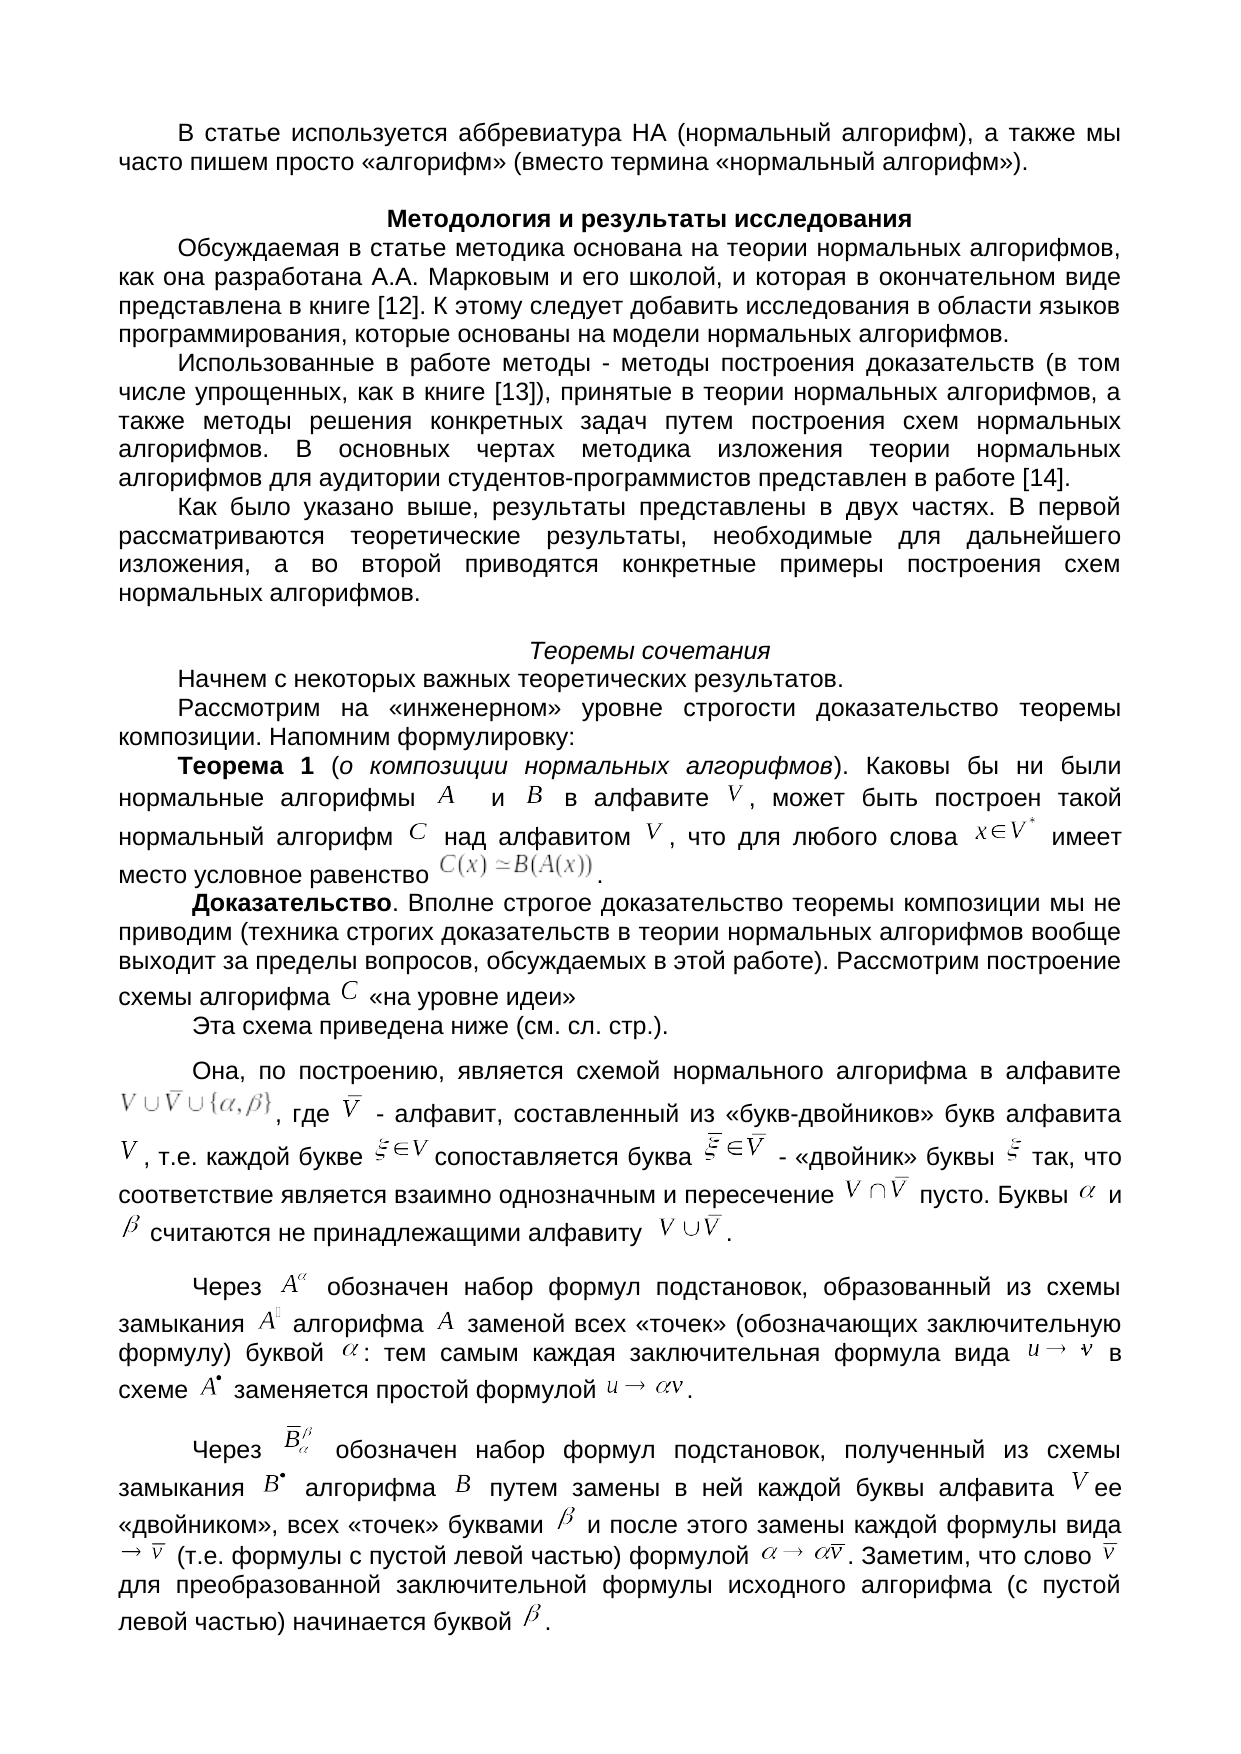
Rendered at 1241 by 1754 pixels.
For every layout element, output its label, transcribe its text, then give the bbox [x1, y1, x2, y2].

text Как было указано выше, результаты представлены в двух частях. В первой рассматриваются теоретические результаты, необходимые для дальнейшего изложения, а во второй приводятся конкретные примеры построения схем нормальных алгорифмов. [118, 492, 1122, 607]
text Обсуждаемая в статье методика основана на теории нормальных алгорифмов, как она разработана А.А. Марковым и его школой, и которая в окончательном виде представлена в книге [12]. К этому следует добавить исследования в области языков программирования, которые основаны на модели нормальных алгорифмов. [118, 233, 1122, 348]
text Теорема 1 (о композиции нормальных алгорифмов). Каковы бы ни были нормальные алгорифмы и в алфавите , может быть построен такой нормальный алгорифм над алфавитом , что для любого слова имеет место условное равенство . [118, 751, 1122, 888]
text Методология и результаты исследования [118, 204, 1122, 233]
text Через обозначен набор формул подстановок, полученный из схемы замыкания алгорифма путем замены в ней каждой буквы алфавита ее «двойником», всех «точек» буквами и после этого замены каждой формулы вида (т.е. формулы с пустой левой частью) формулой . Заметим, что слово для преобразованной заключительной формулы исходного алгорифма (с пустой левой частью) начинается буквой . [118, 1420, 1122, 1636]
text Она, по построению, является схемой нормального алгорифма в алфавите , где - алфавит, составленный из «букв-двойников» букв алфавита , т.е. каждой букве сопоставляется буква - «двойник» буквы так, что соответствие является взаимно однозначным и пересечение пусто. Буквы и считаются не принадлежащими алфавиту . [118, 1056, 1122, 1247]
text Доказательство. Вполне строгое доказательство теоремы композиции мы не приводим (техника строгих доказательств в теории нормальных алгорифмов вообще выходит за пределы вопросов, обсуждаемых в этой работе). Рассмотрим построение схемы алгорифма «на уровне идеи» [118, 888, 1122, 1011]
text Рассмотрим на «инженерном» уровне строгости доказательство теоремы композиции. Напомним формулировку: [118, 693, 1122, 751]
text Использованные в работе методы - методы построения доказательств (в том числе упрощенных, как в книге [13]), принятые в теории нормальных алгорифмов, а также методы решения конкретных задач путем построения схем нормальных алгорифмов. В основных чертах методика изложения теории нормальных алгорифмов для аудитории студентов-программистов представлен в работе [14]. [118, 348, 1122, 492]
text Эта схема приведена ниже (см. сл. стр.). [118, 1011, 1122, 1039]
text Начнем с некоторых важных теоретических результатов. [118, 664, 1122, 693]
text Через обозначен набор формул подстановок, образованный из схемы замыкания алгорифма заменой всех «точек» (обозначающих заключительную формулу) буквой : тем самым каждая заключительная формула вида в схеме заменяется простой формулой . [118, 1264, 1122, 1404]
text В статье используется аббревиатура НА (нормальный алгорифм), а также мы часто пишем просто «алгорифм» (вместо термина «нормальный алгорифм»). [118, 118, 1122, 176]
text Теоремы сочетания [118, 636, 1122, 664]
